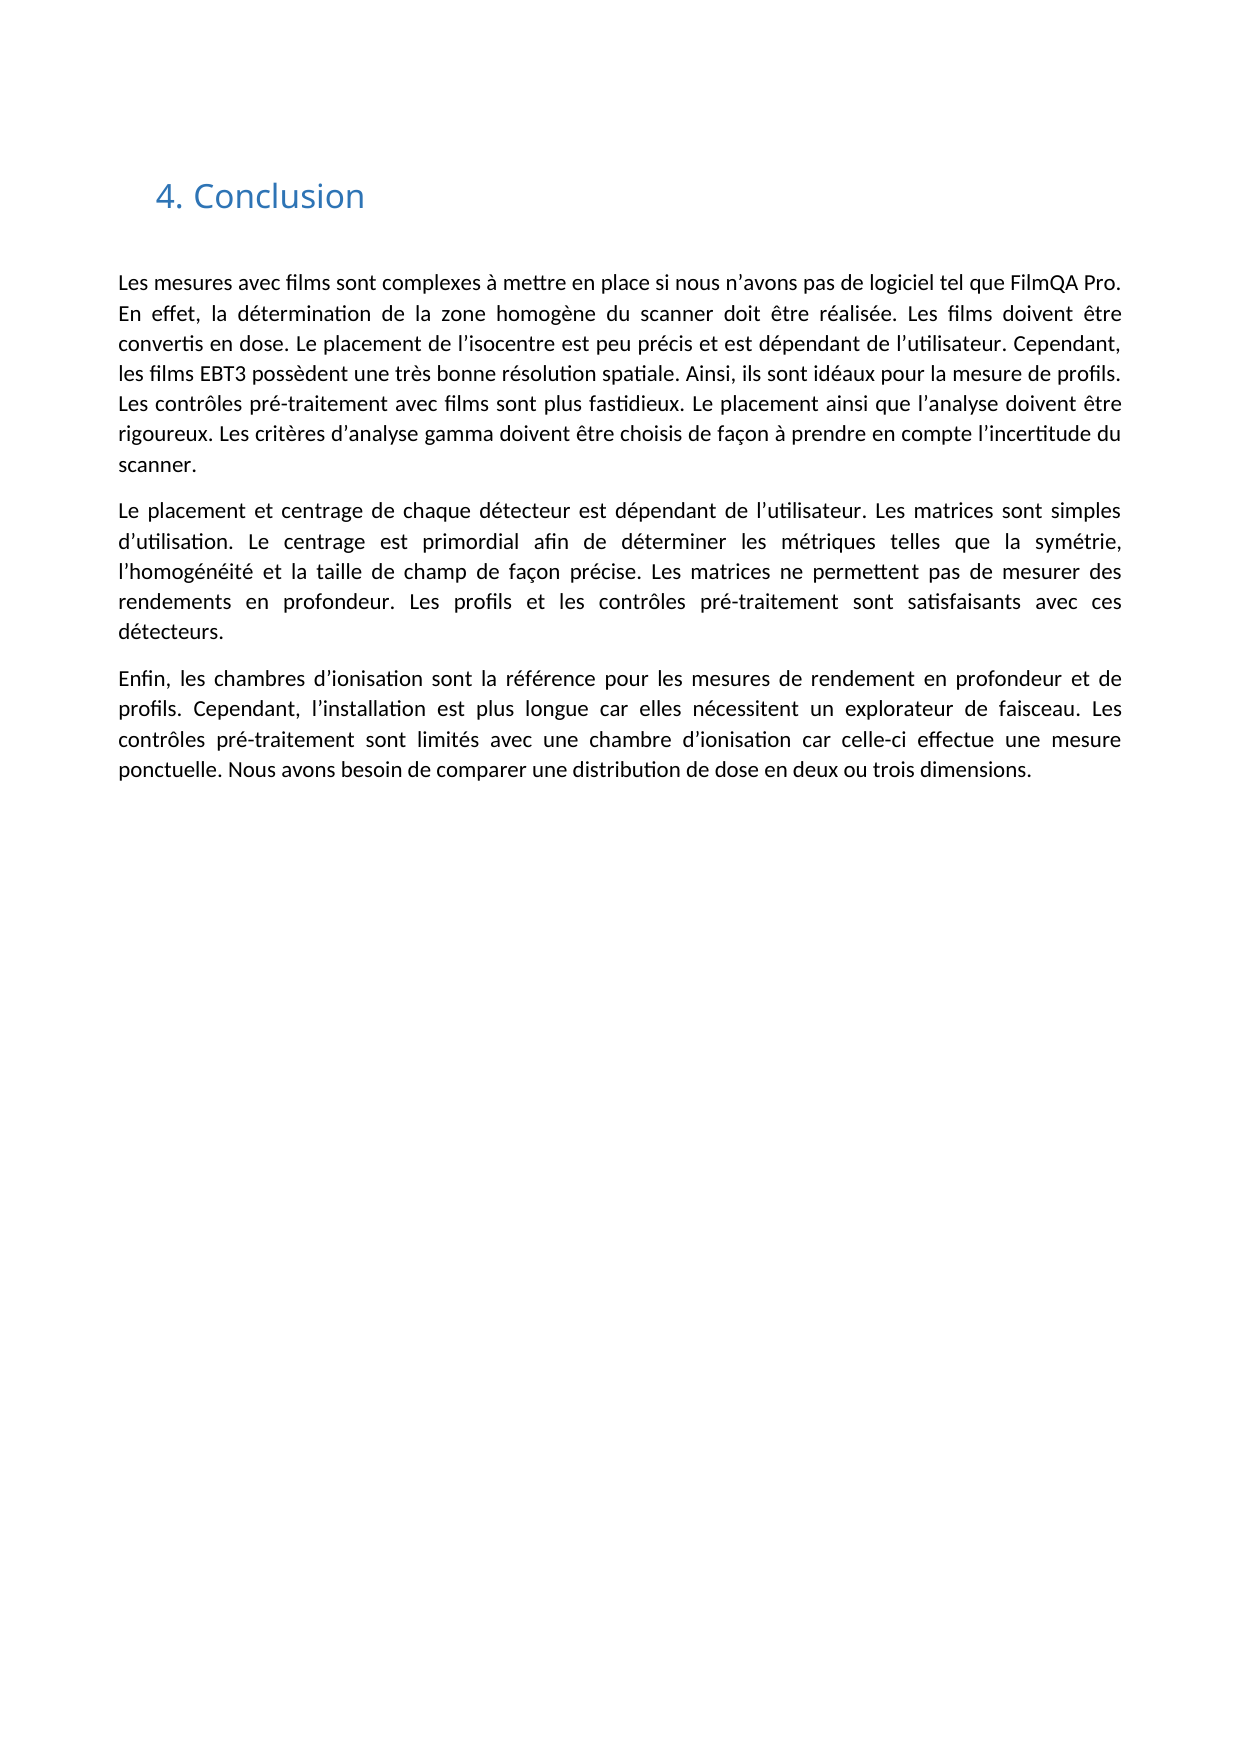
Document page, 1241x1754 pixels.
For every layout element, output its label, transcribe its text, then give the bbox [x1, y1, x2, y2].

text Enfin, les chambres d’ionisation sont la référence pour les mesures de rendement en profondeur et de profils. Cependant, l’installation est plus longue car elles nécessitent un explorateur de faisceau. Les contrôles pré-traitement sont limités avec une chambre d’ionisation car celle-ci effectue une mesure ponctuelle. Nous avons besoin de comparer une distribution de dose en deux ou trois dimensions. [118, 664, 1122, 783]
text Le placement et centrage de chaque détecteur est dépendant de l’utilisateur. Les matrices sont simples d’utilisation. Le centrage est primordial afin de déterminer les métriques telles que la symétrie, l’homogénéité et la taille de champ de façon précise. Les matrices ne permettent pas de mesurer des rendements en profondeur. Les profils et les contrôles pré-traitement sont satisfaisants avec ces détecteurs. [118, 497, 1122, 646]
subtitle Conclusion [156, 173, 1122, 218]
text Les mesures avec films sont complexes à mettre en place si nous n’avons pas de logiciel tel que FilmQA Pro. En effet, la détermination de la zone homogène du scanner doit être réalisée. Les films doivent être convertis en dose. Le placement de l’isocentre est peu précis et est dépendant de l’utilisateur. Cependant, les films EBT3 possèdent une très bonne résolution spatiale. Ainsi, ils sont idéaux pour la mesure de profils. Les contrôles pré-traitement avec films sont plus fastidieux. Le placement ainsi que l’analyse doivent être rigoureux. Les critères d’analyse gamma doivent être choisis de façon à prendre en compte l’incertitude du scanner. [118, 268, 1122, 478]
